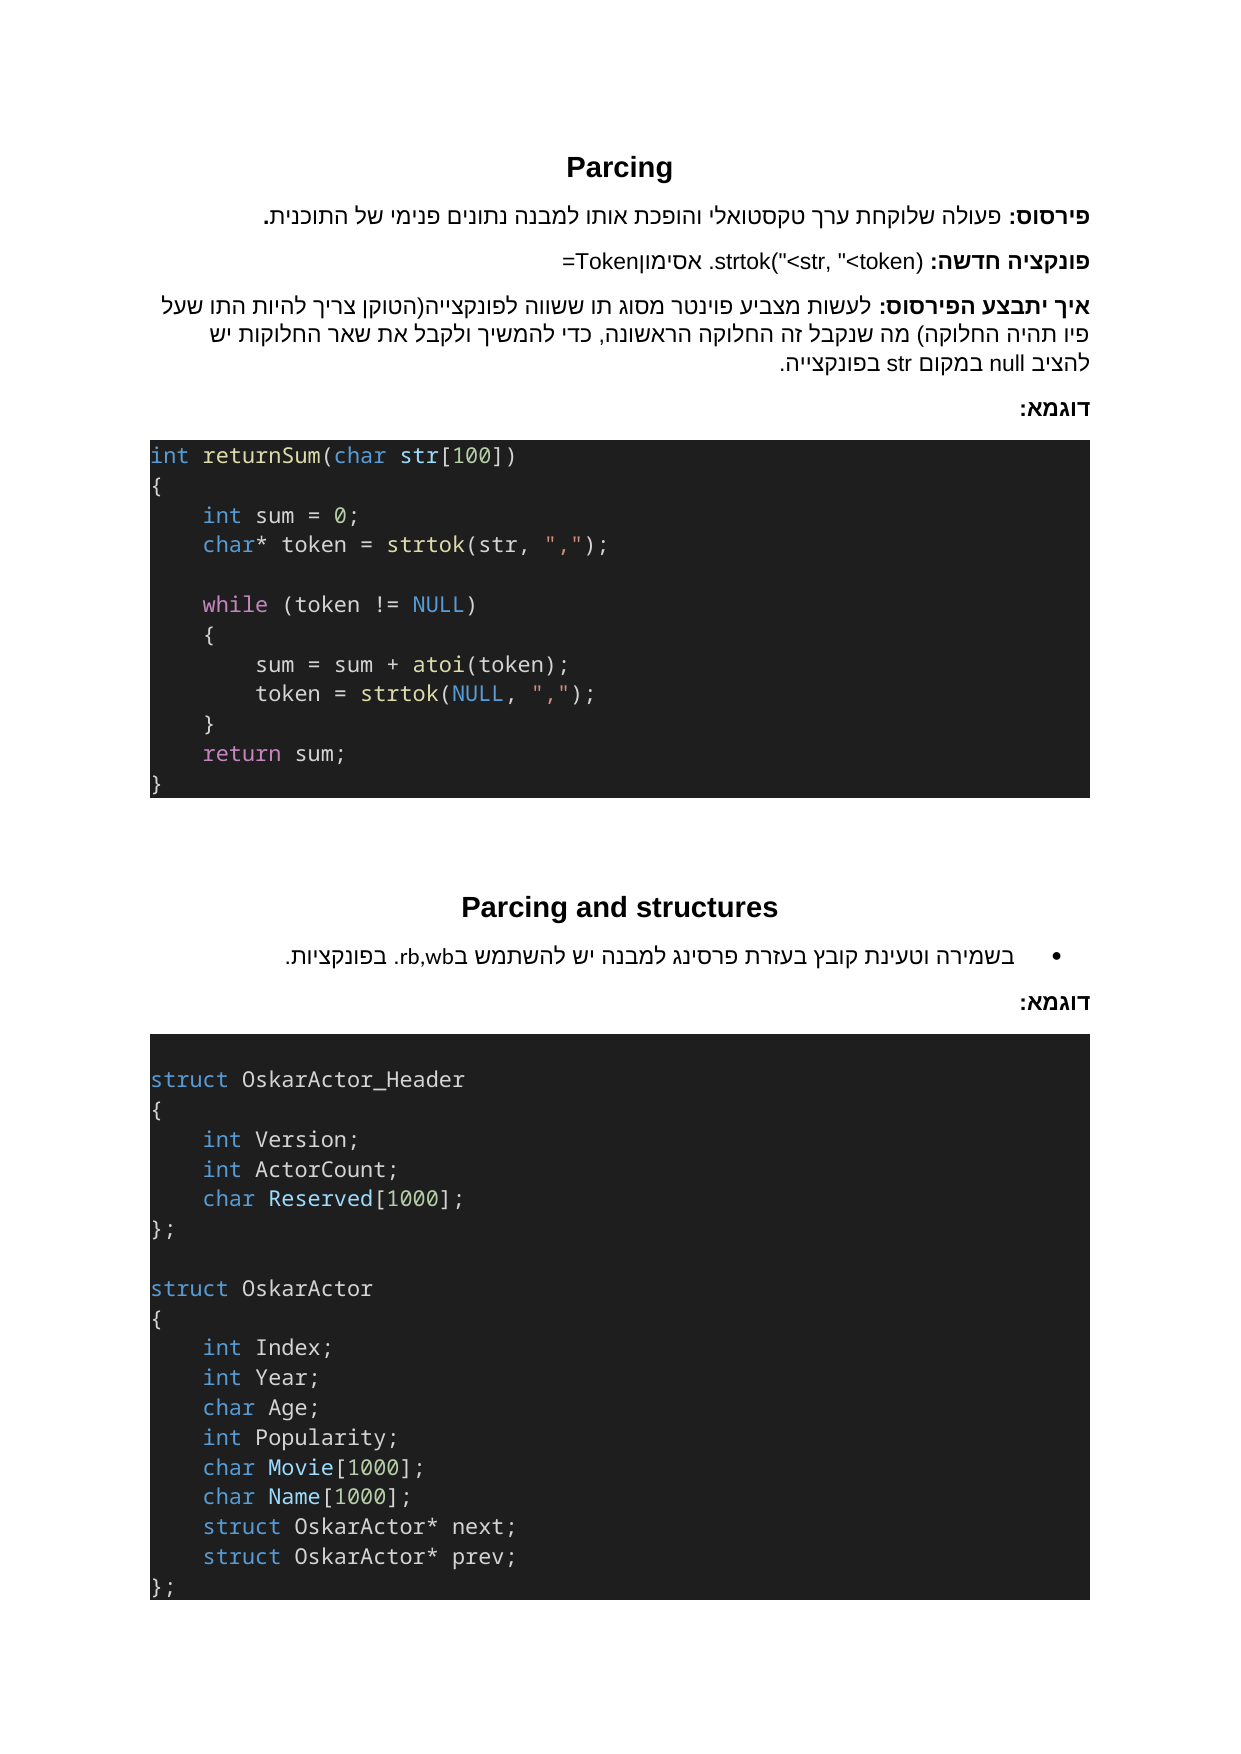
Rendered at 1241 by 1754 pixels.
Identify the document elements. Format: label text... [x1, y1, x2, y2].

text איך יתבצע הפירסוס: לעשות מצביע פוינטר מסוג תו ששווה לפונקצייה(הטוקן צריך להיות התו שעל פיו תהיה החלוקה) מה שנקבל זה החלוקה הראשונה, כדי להמשיך ולקבל את שאר החלוקות יש להציב null במקום str בפונקצייה. [150, 293, 1090, 376]
text int Year; [150, 1362, 1090, 1392]
text פונקציה חדשה: (str, "<token>")strtok. אסימוןToken= [150, 248, 1090, 274]
text char* token = strtok(str, ","); [150, 529, 1090, 559]
text char Age; [150, 1392, 1090, 1422]
text struct OskarActor* next; [150, 1511, 1090, 1541]
text { [150, 1302, 1090, 1332]
text token = strtok(NULL, ","); [150, 678, 1090, 708]
text פירסוס: פעולה שלוקחת ערך טקסטואלי והופכת אותו למבנה נתונים פנימי של התוכנית. [150, 203, 1090, 229]
text struct OskarActor_Header [150, 1064, 1090, 1094]
text int Version; [150, 1124, 1090, 1153]
text int sum = 0; [150, 500, 1090, 529]
text int Index; [150, 1332, 1090, 1362]
text דוגמא: [150, 395, 1090, 421]
list בשמירה וטעינת קובץ בעזרת פרסינג למבנה יש להשתמש בrb,wb. בפונקציות. [150, 942, 1053, 970]
text { [150, 1094, 1090, 1124]
text } [150, 768, 1090, 798]
text { [150, 470, 1090, 500]
text return sum; [150, 738, 1090, 768]
text struct OskarActor [150, 1273, 1090, 1302]
text } [150, 708, 1090, 738]
text { [150, 619, 1090, 649]
text char Name[1000]; [150, 1481, 1090, 1511]
text דוגמא: [150, 989, 1090, 1016]
text sum = sum + atoi(token); [150, 649, 1090, 678]
text Parcing and structures [150, 889, 1090, 923]
text }; [150, 1571, 1090, 1600]
text int returnSum(char str[100]) [150, 440, 1090, 470]
text struct OskarActor* prev; [150, 1541, 1090, 1571]
text char Movie[1000]; [150, 1451, 1090, 1481]
text Parcing [150, 150, 1090, 183]
text char Reserved[1000]; [150, 1183, 1090, 1213]
text }; [150, 1213, 1090, 1243]
text int Popularity; [150, 1422, 1090, 1451]
text while (token != NULL) [150, 589, 1090, 619]
text int ActorCount; [150, 1153, 1090, 1183]
